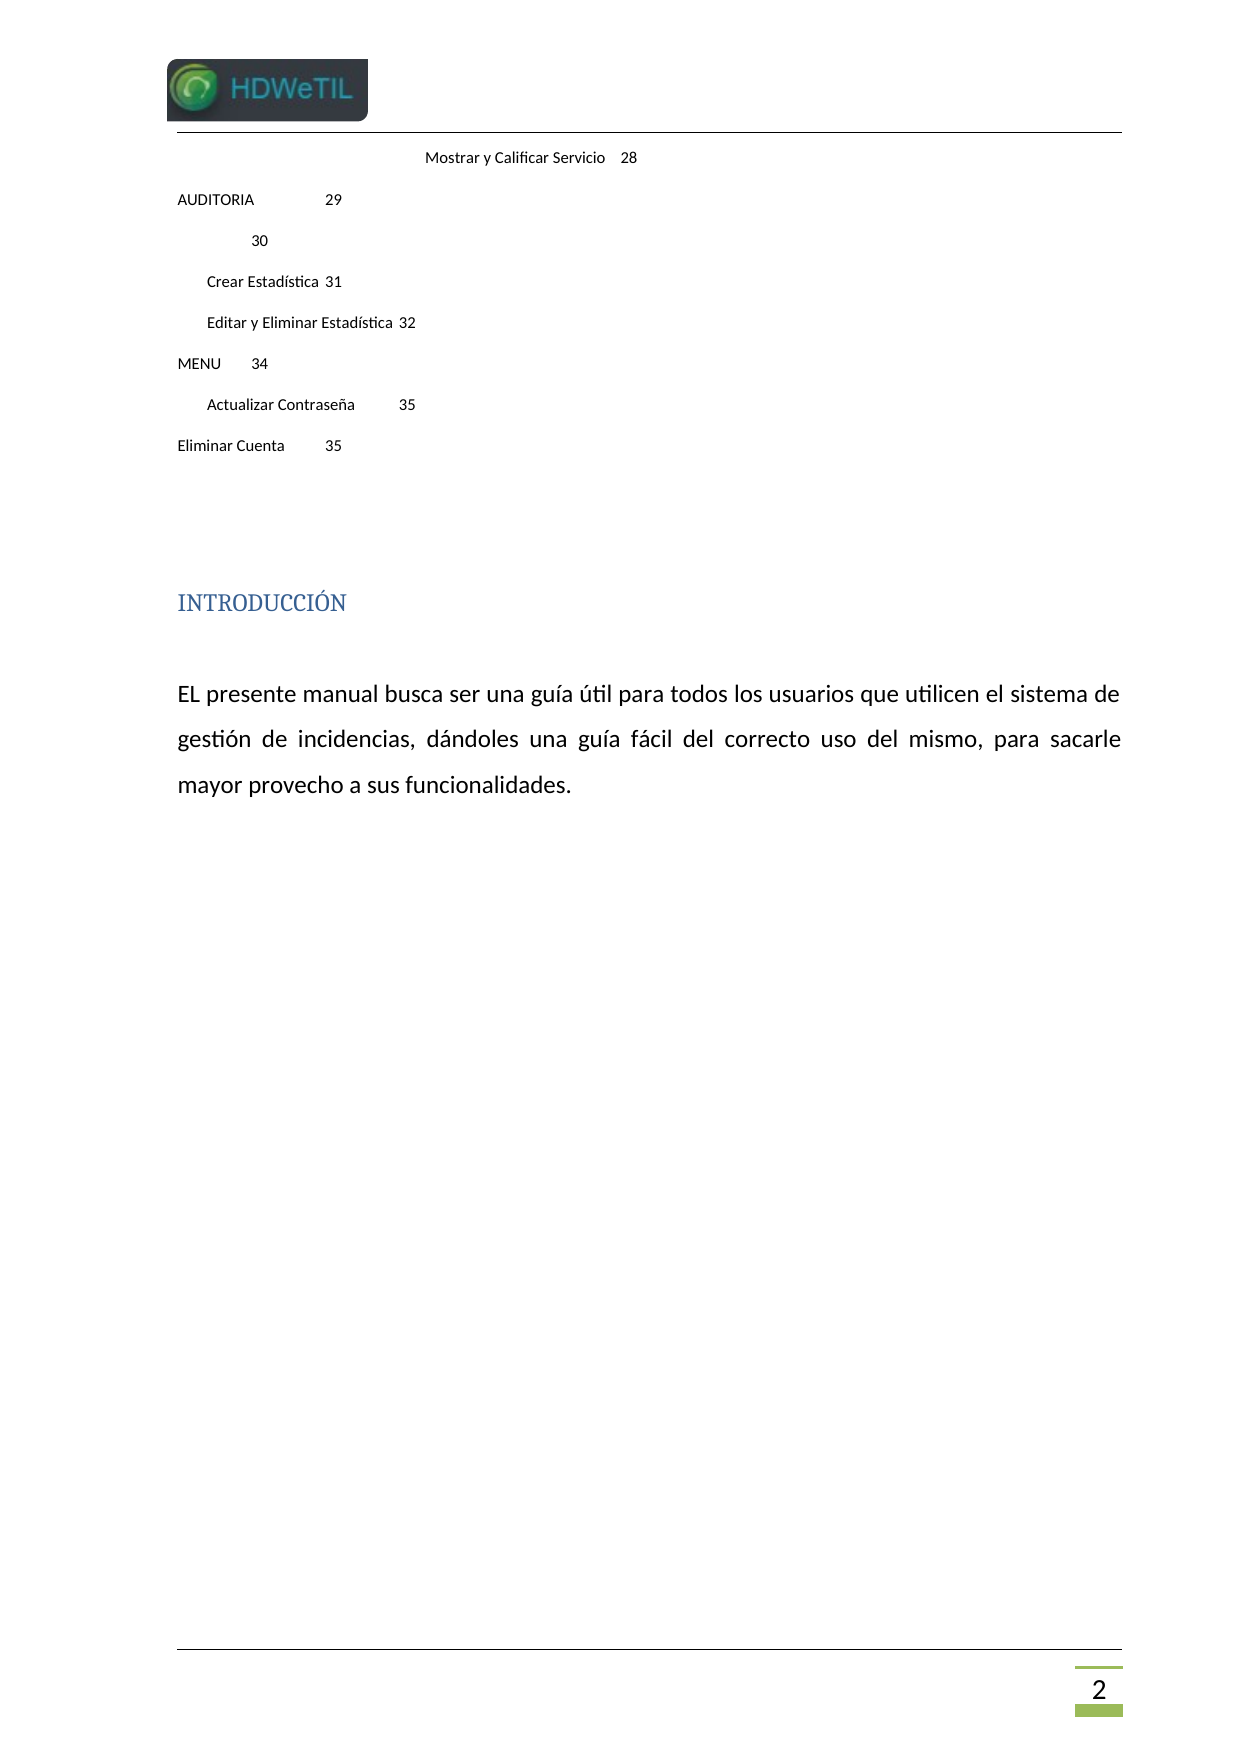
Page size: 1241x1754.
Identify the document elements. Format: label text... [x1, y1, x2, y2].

text EL presente manual busca ser una guía útil para todos los usuarios que utilicen el sistema de gestión de incidencias, dándoles una guía fácil del correcto uso del mismo, para sacarle mayor provecho a sus funcionalidades. [177, 678, 1122, 800]
subtitle INTRODUCCIÓN [177, 589, 1122, 618]
picture [167, 58, 368, 122]
